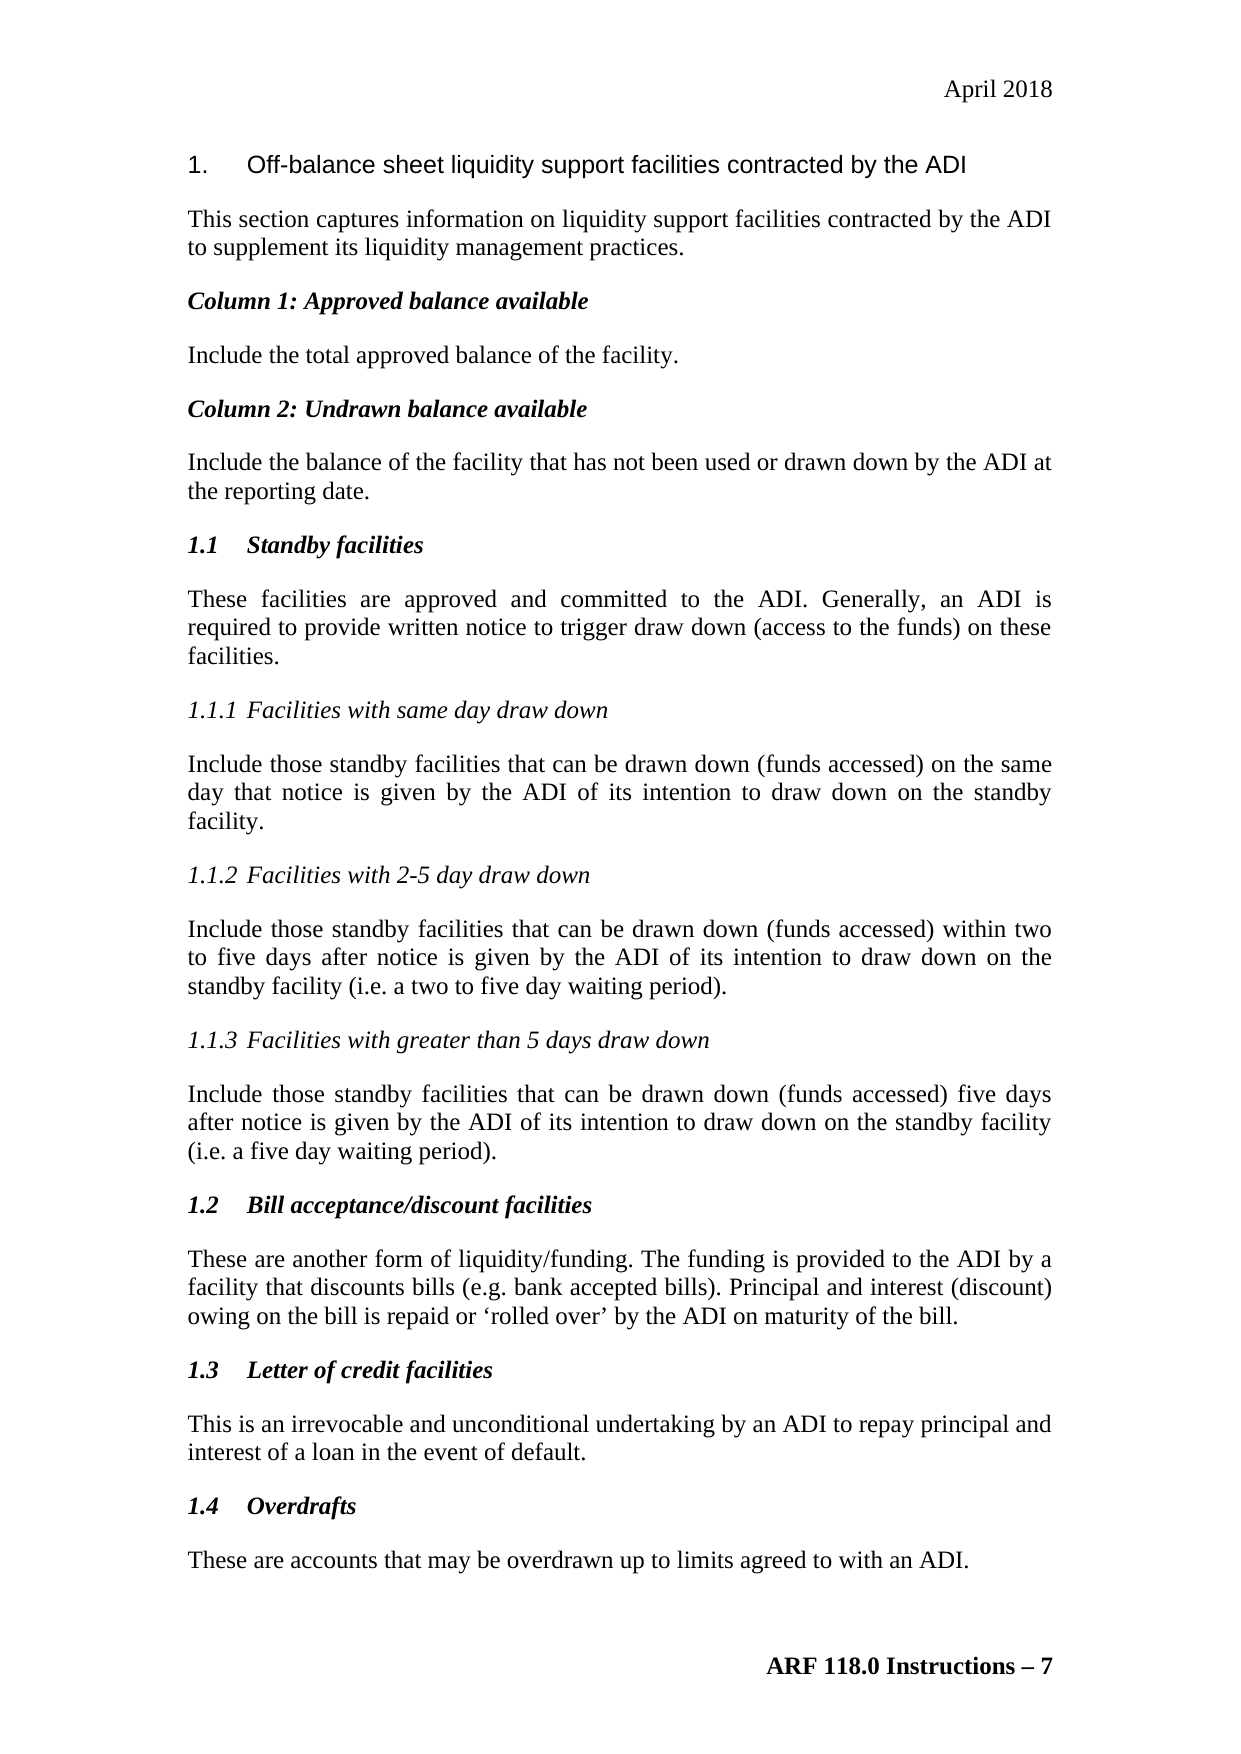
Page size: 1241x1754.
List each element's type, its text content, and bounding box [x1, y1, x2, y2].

text This section captures information on liquidity support facilities contracted by the to supplement its liquidity management practices. [187, 204, 1053, 261]
text Include those standby facilities that can be drawn down (funds accessed) five days after notice is given by the of its intention to draw down on the standby facility (i.e. a five day waiting period). [187, 1079, 1053, 1165]
list Facilities with greater than 5 days draw down [187, 1025, 1053, 1054]
text Include those standby facilities that can be drawn down (funds accessed) on the same day that notice is given by the of its intention to draw down on the standby facility. [187, 749, 1053, 835]
text This is an irrevocable and unconditional undertaking by an to repay principal and interest of a loan in the event of default. [187, 1409, 1053, 1466]
text Column 2: Undrawn balance available [187, 394, 1053, 422]
list Off-balance sheet liquidity support facilities contracted by the [187, 150, 1053, 179]
list Standby facilities [187, 530, 1053, 559]
list Overdrafts [187, 1491, 1053, 1520]
text These are another form of liquidity/funding. The funding is provided to the by a facility that discounts bills (e.g. bank accepted bills). Principal and interest (discount) owing on the bill is repaid or ‘rolled over’ by the on maturity of the bill. [187, 1244, 1053, 1330]
list Letter of credit facilities [187, 1355, 1053, 1384]
list Bill acceptance/discount facilities [187, 1190, 1053, 1219]
text Include the balance of the facility that has not been used or drawn down by the at the reporting date. [187, 447, 1053, 505]
text Include those standby facilities that can be drawn down (funds accessed) within two to five days after notice is given by the of its intention to draw down on the standby facility (i.e. a two to five day waiting period). [187, 914, 1053, 1000]
list Facilities with 2-5 day draw down [187, 860, 1053, 889]
text Include the total approved balance of the facility. [187, 340, 1053, 369]
list Facilities with same day draw down [187, 695, 1053, 724]
text These facilities are approved and committed to the . Generally, an is required to provide written notice to trigger draw down (access to the funds) on these facilities. [187, 584, 1053, 670]
text These are accounts that may be overdrawn up to limits agreed to with an . [187, 1545, 1053, 1574]
text Column 1: Approved balance available [187, 286, 1053, 315]
